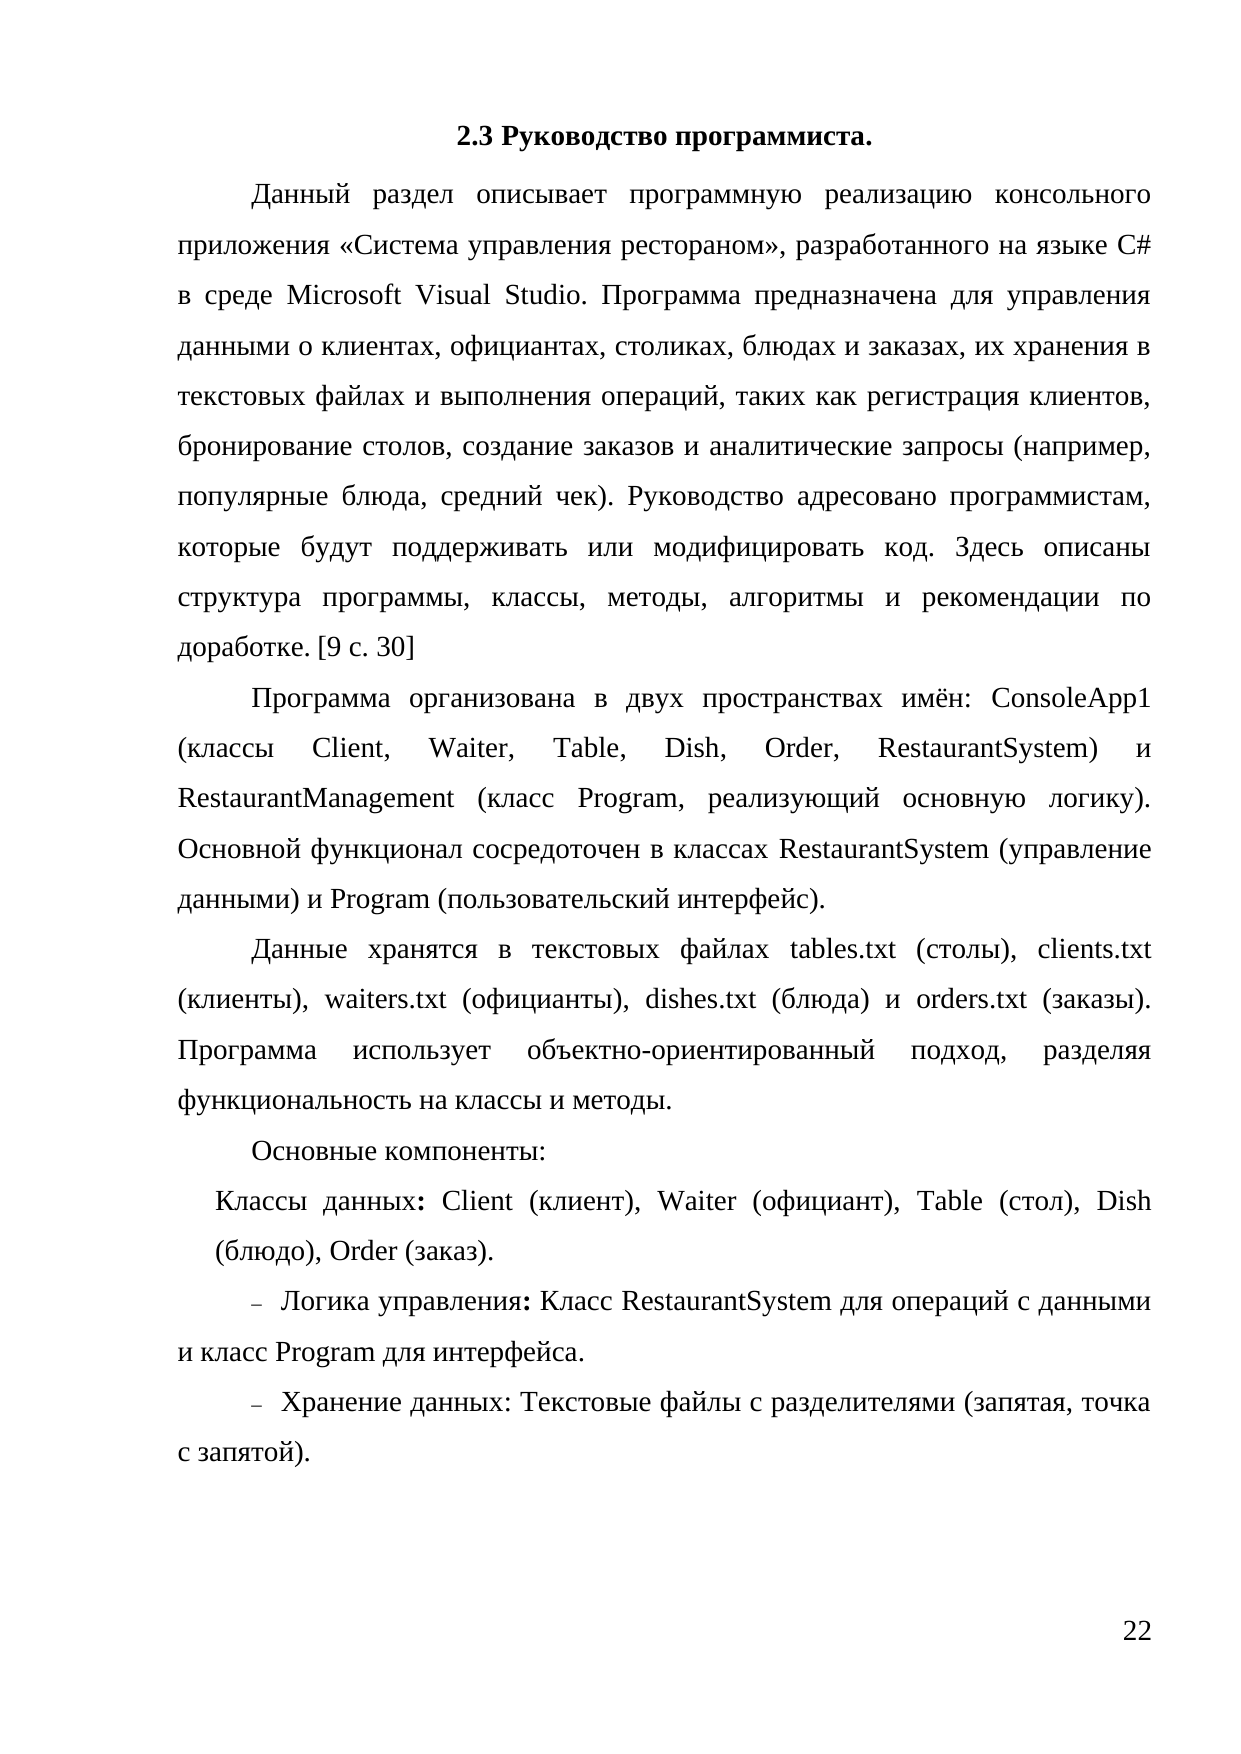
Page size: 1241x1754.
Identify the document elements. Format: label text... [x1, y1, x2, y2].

text Классы данных: Client (клиент), Waiter (официант), Table (стол), Dish (блюдо), Order (заказ). [215, 1183, 1152, 1267]
subtitle Руководство программиста. [177, 118, 1152, 152]
list Хранение данных: Текстовые файлы с разделителями (запятая, точка с запятой). [177, 1384, 1152, 1468]
list Логика управления: Класс RestaurantSystem для операций с данными и класс Program для интерфейса. [177, 1283, 1152, 1367]
text Данный раздел описывает программную реализацию консольного приложения «Система управления рестораном», разработанного на языке C# в среде Microsoft Visual Studio. Программа предназначена для управления данными о клиентах, официантах, столиках, блюдах и заказах, их хранения в текстовых файлах и выполнения операций, таких как регистрация клиентов, бронирование столов, создание заказов и аналитические запросы (например, популярные блюда, средний чек). Руководство адресовано программистам, которые будут поддерживать или модифицировать код. Здесь описаны структура программы, классы, методы, алгоритмы и рекомендации по доработке. [9 c. 30] [177, 177, 1152, 663]
text Основные компоненты: [177, 1133, 1152, 1166]
text Программа организована в двух пространствах имён: ConsoleApp1 (классы Client, Waiter, Table, Dish, Order, RestaurantSystem) и RestaurantManagement (класс Program, реализующий основную логику). Основной функционал сосредоточен в классах RestaurantSystem (управление данными) и Program (пользовательский интерфейс). [177, 680, 1152, 914]
text Данные хранятся в текстовых файлах tables.txt (столы), clients.txt (клиенты), waiters.txt (официанты), dishes.txt (блюда) и orders.txt (заказы). Программа использует объектно-ориентированный подход, разделяя функциональность на классы и методы. [177, 931, 1152, 1116]
